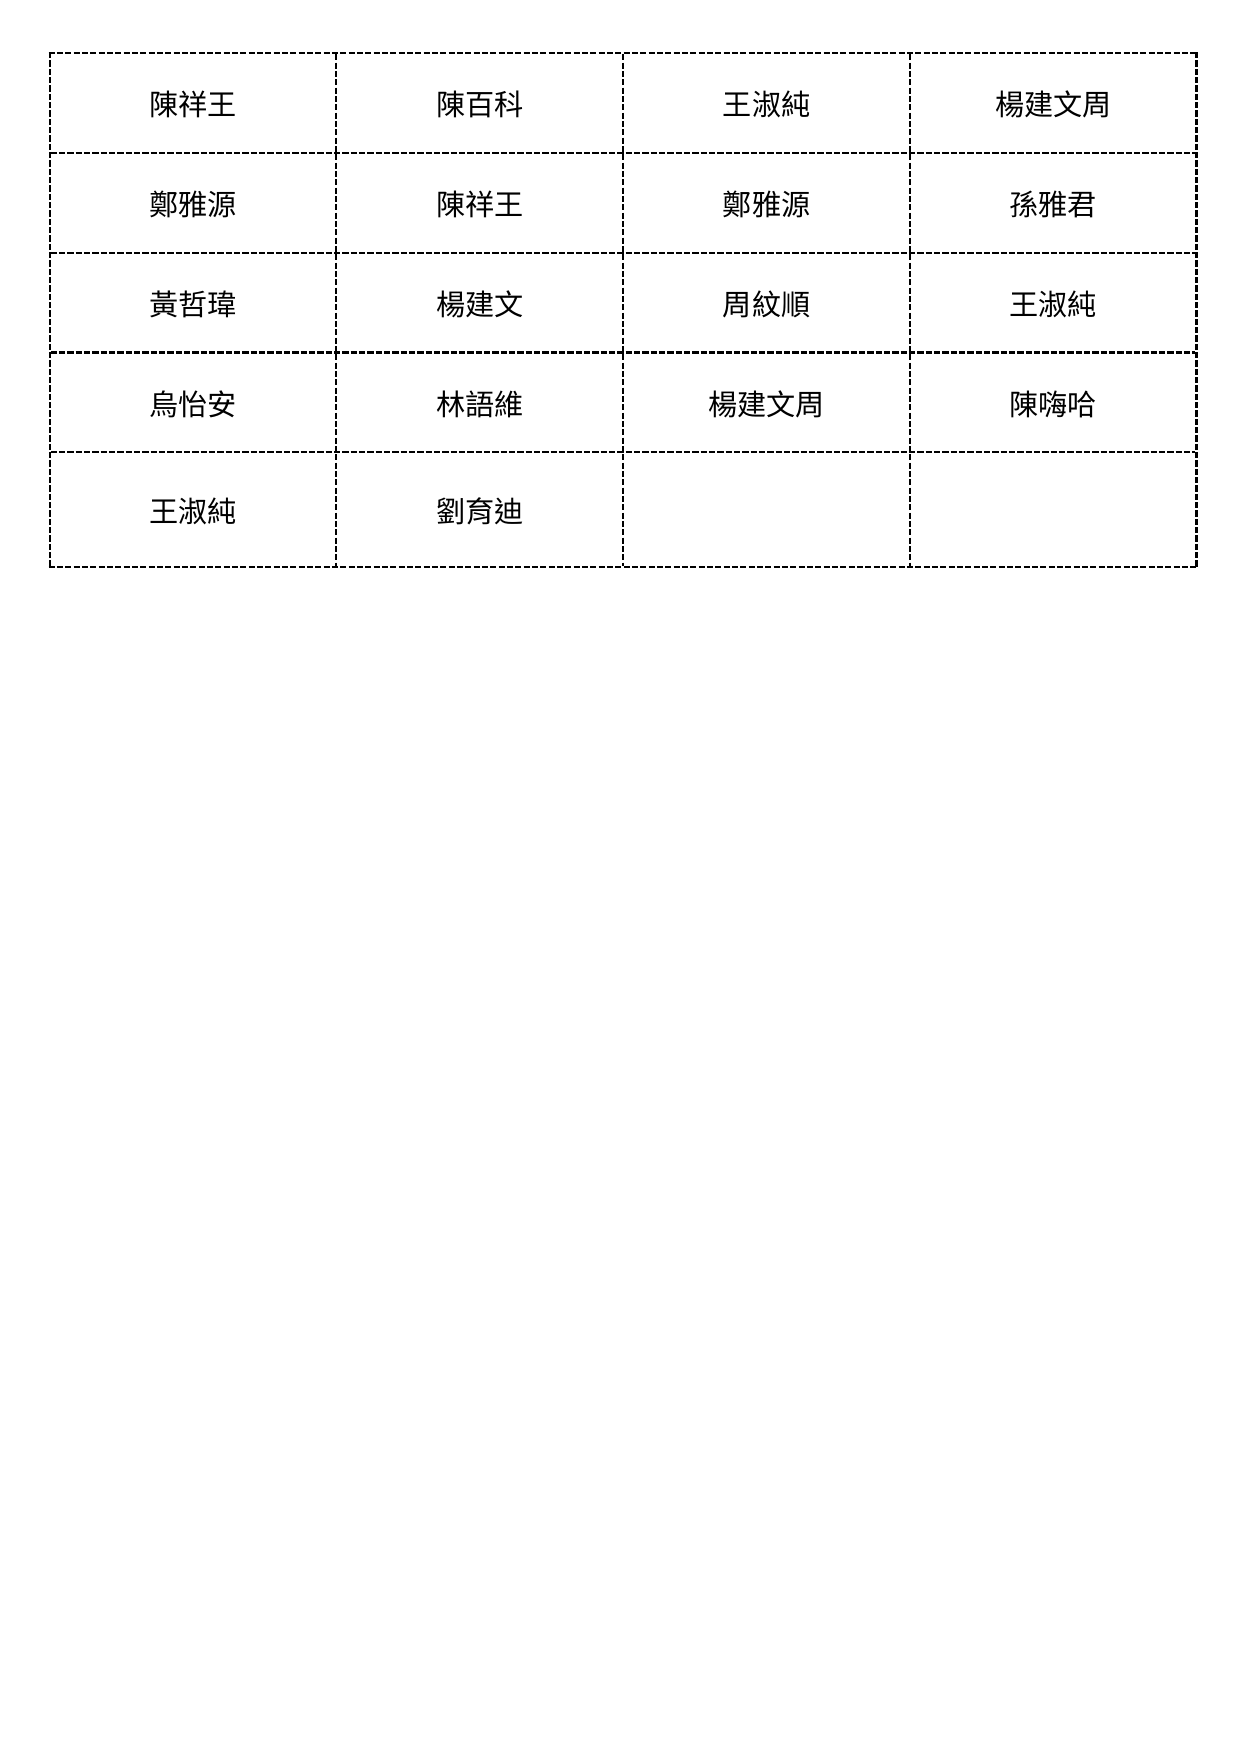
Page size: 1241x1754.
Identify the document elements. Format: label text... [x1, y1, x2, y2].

table_cell 林語維 [336, 351, 623, 451]
table_header 陳百科 [336, 52, 623, 152]
table_cell 王淑純 [50, 451, 336, 566]
table_header 王淑純 [623, 52, 910, 152]
table_header 楊建文周 [910, 52, 1196, 152]
table_cell 楊建文周 [623, 351, 910, 451]
table_cell 孫雅君 [910, 152, 1196, 252]
table_cell [910, 451, 1196, 566]
table_header 陳祥王 [50, 52, 336, 152]
table_cell 楊建文 [336, 252, 623, 351]
table_cell 陳祥王 [336, 152, 623, 252]
table_cell 陳嗨哈 [910, 351, 1196, 451]
table_cell 周紋順 [623, 252, 910, 351]
table_cell 鄭雅源 [623, 152, 910, 252]
table_cell 王淑純 [910, 252, 1196, 351]
table_cell [623, 451, 910, 566]
table_cell 烏怡安 [50, 351, 336, 451]
table_cell 劉育迪 [336, 451, 623, 566]
table_cell 鄭雅源 [50, 152, 336, 252]
table_cell 黃哲瑋 [50, 252, 336, 351]
